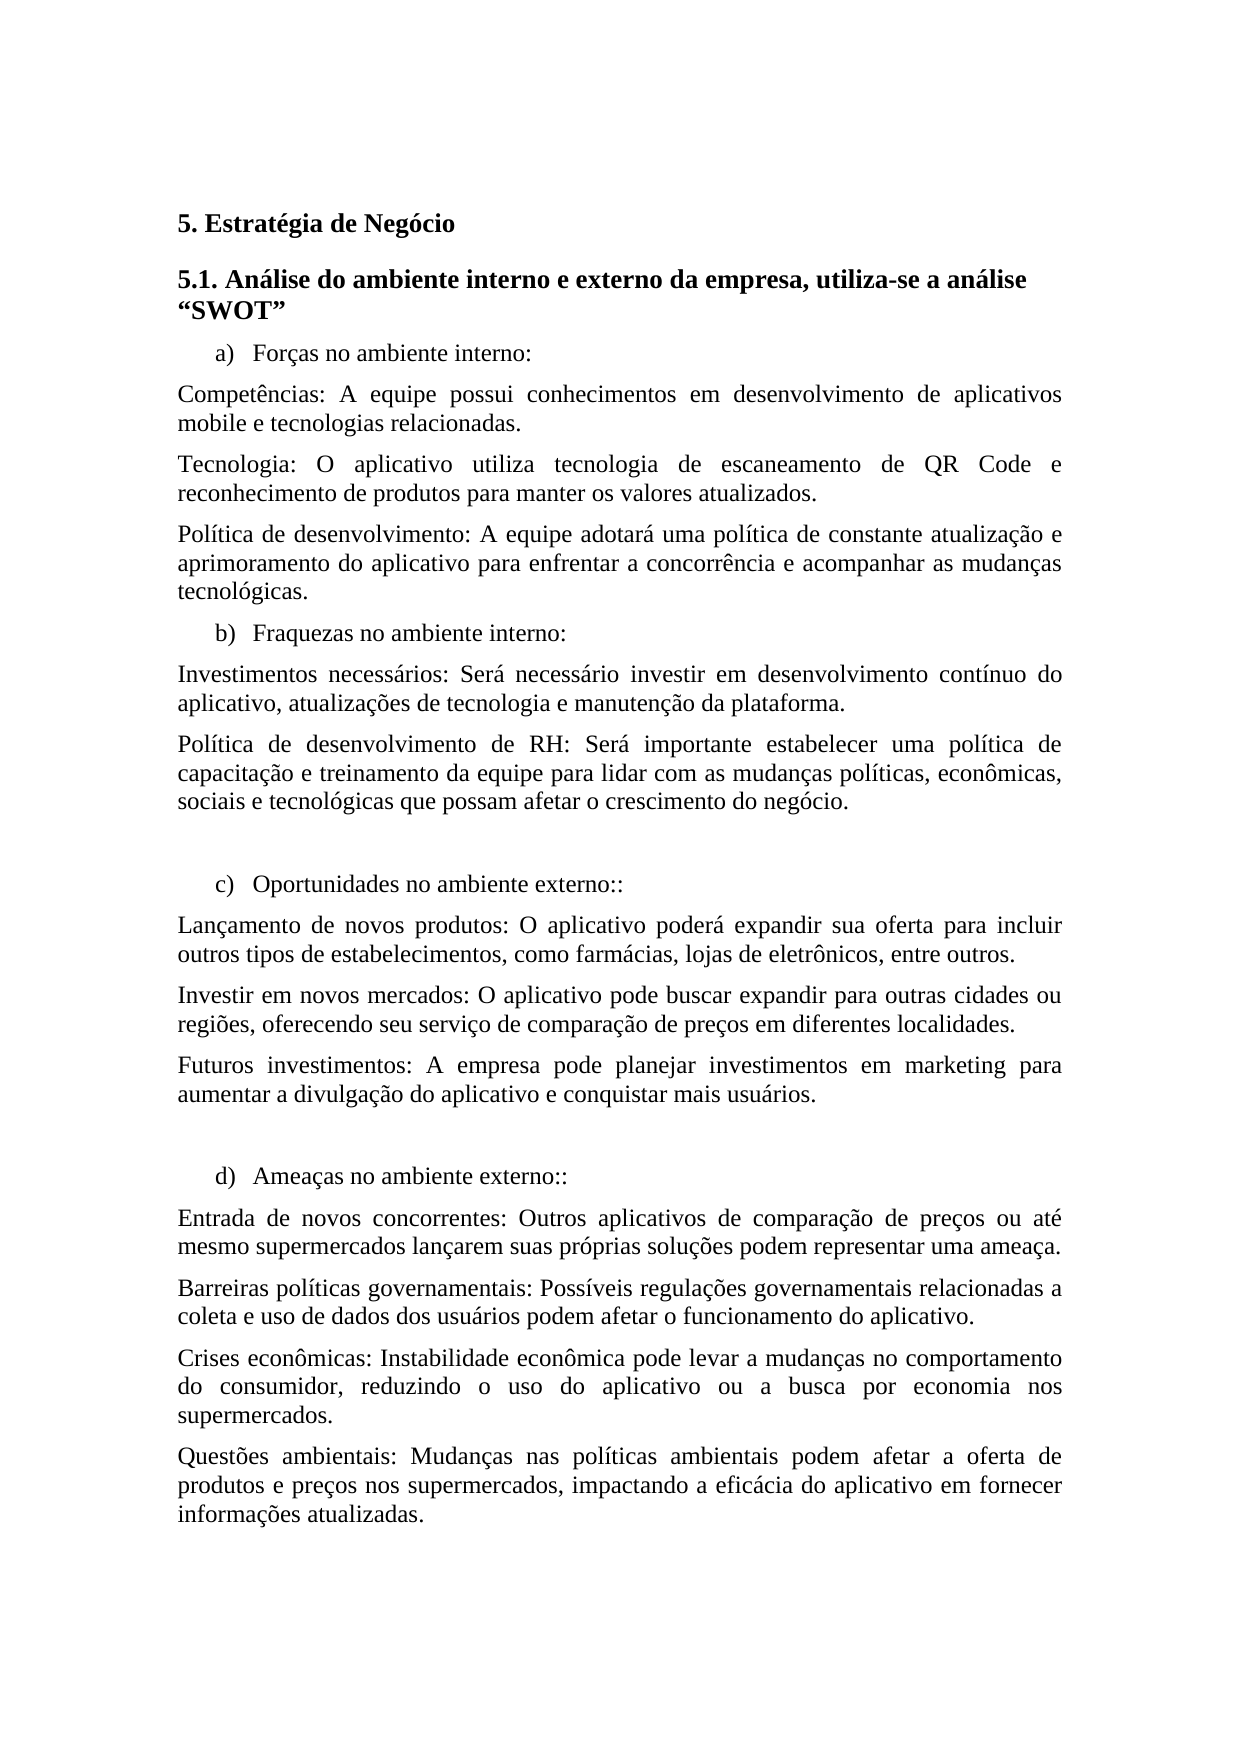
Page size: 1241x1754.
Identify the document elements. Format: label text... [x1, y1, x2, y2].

text Tecnologia: O aplicativo utiliza tecnologia de escaneamento de QR Code e reconhecimento de produtos para manter os valores atualizados. [177, 449, 1063, 506]
subtitle 5. Estratégia de Negócio [177, 207, 1063, 238]
text Barreiras políticas governamentais: Possíveis regulações governamentais relacionadas a coleta e uso de dados dos usuários podem afetar o funcionamento do aplicativo. [177, 1273, 1063, 1330]
text Política de desenvolvimento: A equipe adotará uma política de constante atualização e aprimoramento do aplicativo para enfrentar a concorrência e acompanhar as mudanças tecnológicas. [177, 519, 1063, 605]
text Lançamento de novos produtos: O aplicativo poderá expandir sua oferta para incluir outros tipos de estabelecimentos, como farmácias, lojas de eletrônicos, entre outros. [177, 910, 1063, 968]
text Crises econômicas: Instabilidade econômica pode levar a mudanças no comportamento do consumidor, reduzindo o uso do aplicativo ou a busca por economia nos supermercados. [177, 1343, 1063, 1429]
list Forças no ambiente interno: [215, 338, 1063, 366]
text Investir em novos mercados: O aplicativo pode buscar expandir para outras cidades ou regiões, oferecendo seu serviço de comparação de preços em diferentes localidades. [177, 980, 1063, 1038]
text Política de desenvolvimento de RH: Será importante estabelecer uma política de capacitação e treinamento da equipe para lidar com as mudanças políticas, econômicas, sociais e tecnológicas que possam afetar o crescimento do negócio. [177, 729, 1063, 815]
text Futuros investimentos: A empresa pode planejar investimentos em marketing para aumentar a divulgação do aplicativo e conquistar mais usuários. [177, 1050, 1063, 1108]
text Investimentos necessários: Será necessário investir em desenvolvimento contínuo do aplicativo, atualizações de tecnologia e manutenção da plataforma. [177, 659, 1063, 716]
text Competências: A equipe possui conhecimentos em desenvolvimento de aplicativos mobile e tecnologias relacionadas. [177, 379, 1063, 436]
text Entrada de novos concorrentes: Outros aplicativos de comparação de preços ou até mesmo supermercados lançarem suas próprias soluções podem representar uma ameaça. [177, 1203, 1063, 1260]
list Oportunidades no ambiente externo:: [215, 869, 1063, 898]
list Ameaças no ambiente externo:: [215, 1161, 1063, 1190]
text Questões ambientais: Mudanças nas políticas ambientais podem afetar a oferta de produtos e preços nos supermercados, impactando a eficácia do aplicativo em fornecer informações atualizadas. [177, 1441, 1063, 1528]
subtitle 5.1. Análise do ambiente interno e externo da empresa, utiliza-se a análise “SWOT” [177, 263, 1063, 325]
list Fraquezas no ambiente interno: [215, 618, 1063, 646]
